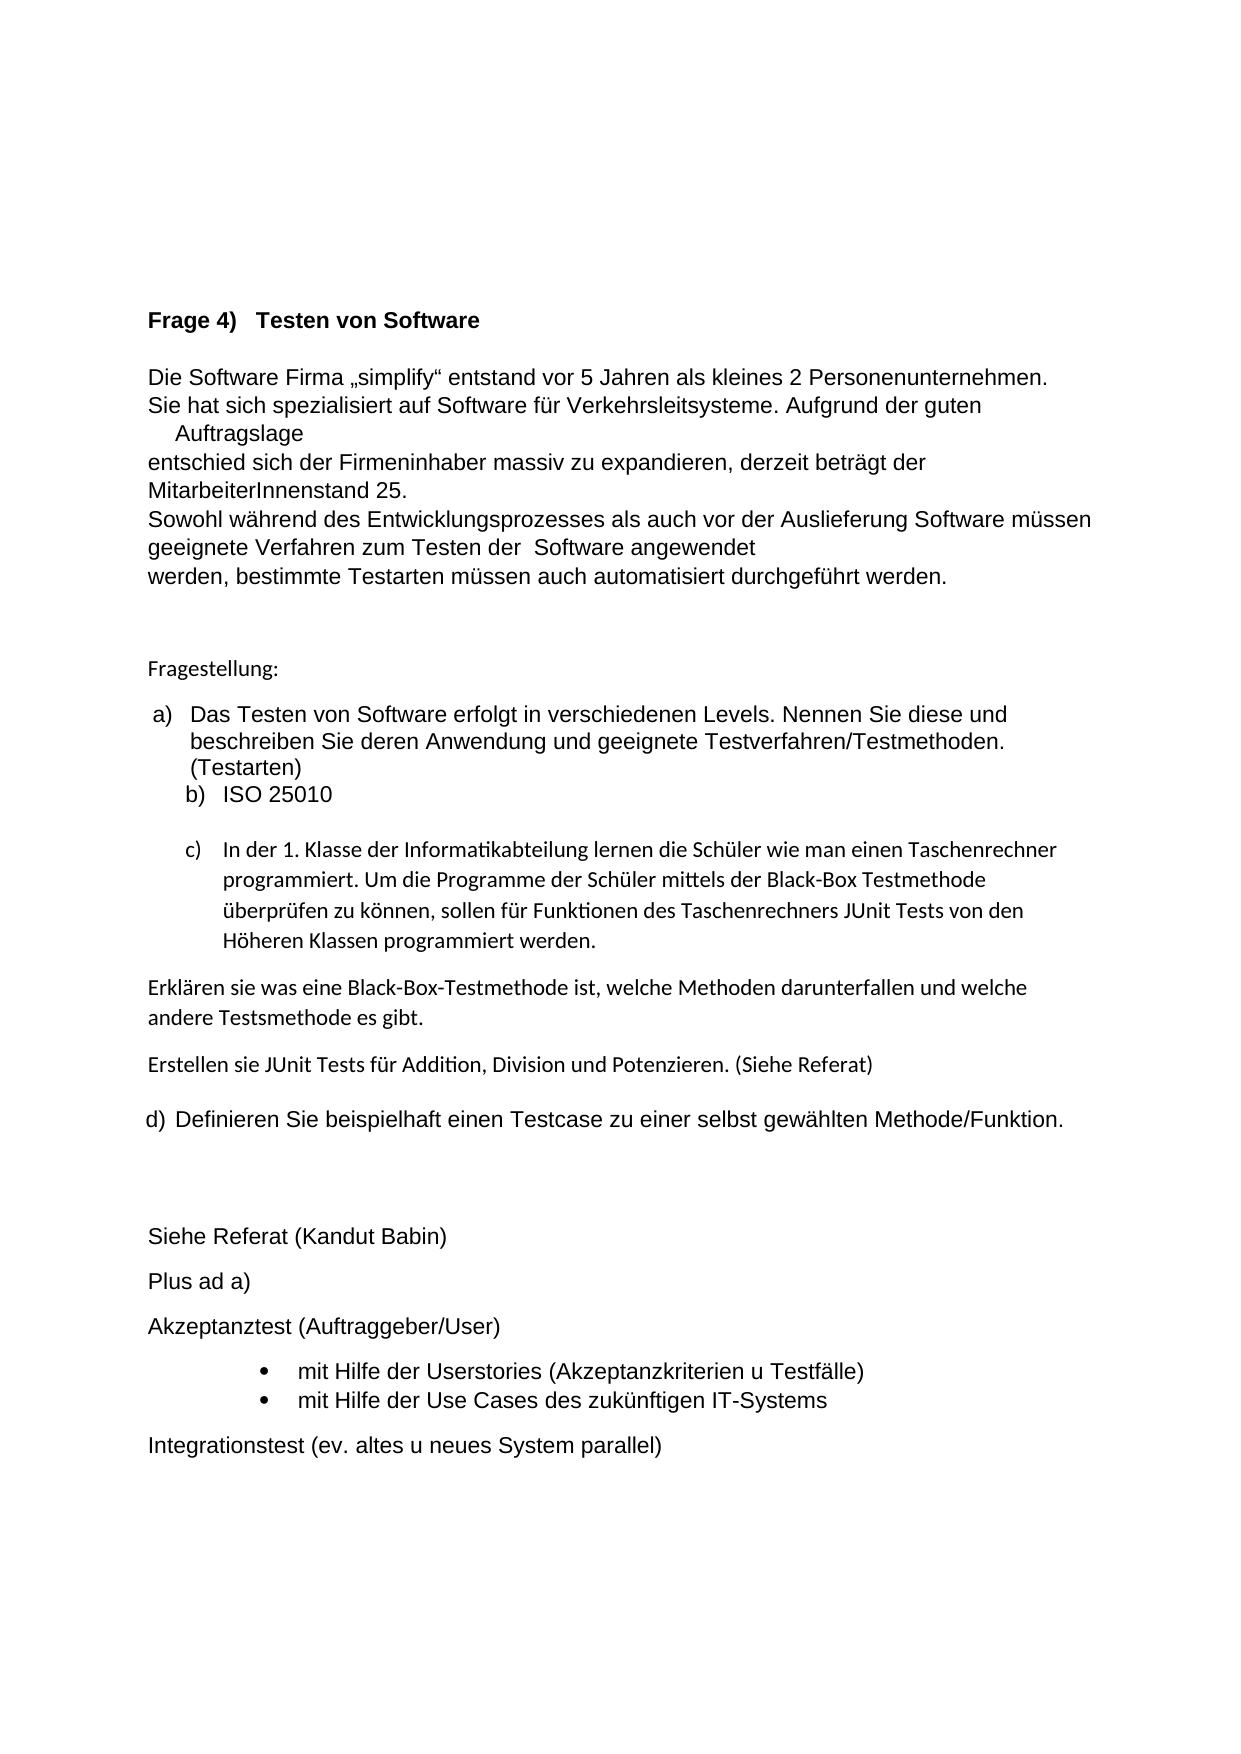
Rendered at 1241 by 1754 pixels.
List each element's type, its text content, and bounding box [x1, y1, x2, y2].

list mit Hilfe der Userstories (Akzeptanzkriterien u Testfälle) [260, 1358, 1093, 1384]
list mit Hilfe der Use Cases des zukünftigen IT-Systems [260, 1387, 1093, 1413]
list ISO 25010 [185, 781, 1093, 807]
list Sowohl während des Entwicklungsprozesses als auch vor der Auslieferung Software müssen [148, 506, 1093, 532]
list Die Software Firma „simplify“ entstand vor 5 Jahren als kleines 2 Personenunternehmen. [148, 363, 1093, 390]
list In der 1. Klasse der Informatikabteilung lernen die Schüler wie man einen Taschenrechner programmiert. Um die Programme der Schüler mittels der Black-Box Testmethode überprüfen zu können, sollen für Funktionen des Taschenrechners JUnit Tests von den Höheren Klassen programmiert werden. [185, 835, 1093, 954]
text Siehe Referat (Kandut Babin) [148, 1223, 1093, 1249]
text Erstellen sie JUnit Tests für Addition, Division und Potenzieren. (Siehe Referat) [148, 1050, 1093, 1078]
text Fragestellung: [148, 654, 1093, 683]
text Integrationstest (ev. altes u neues System parallel) [148, 1432, 1093, 1458]
list Frage 4) Testen von Software [148, 307, 1093, 333]
list werden, bestimmte Testarten müssen auch automatisiert durchgeführt werden. [148, 563, 1093, 589]
list Definieren Sie beispielhaft einen Testcase zu einer selbst gewählten Methode/Funktion. [145, 1106, 1093, 1133]
list MitarbeiterInnenstand 25. [148, 477, 1093, 504]
text Plus ad a) [148, 1268, 1093, 1294]
list Das Testen von Software erfolgt in verschiedenen Levels. Nennen Sie diese und beschreiben Sie deren Anwendung und geeignete Testverfahren/Testmethoden. (Testarten) [152, 701, 1093, 781]
list entschied sich der Firmeninhaber massiv zu expandieren, derzeit beträgt der [148, 449, 1093, 475]
text Akzeptanztest (Auftraggeber/User) [148, 1313, 1093, 1339]
text Erklären sie was eine Black-Box-Testmethode ist, welche Methoden darunterfallen und welche andere Testsmethode es gibt. [148, 973, 1093, 1031]
list Sie hat sich spezialisiert auf Software für Verkehrsleitsysteme. Aufgrund der guten Auftragslage [148, 392, 1093, 447]
list geeignete Verfahren zum Testen der Software angewendet [148, 534, 1093, 561]
